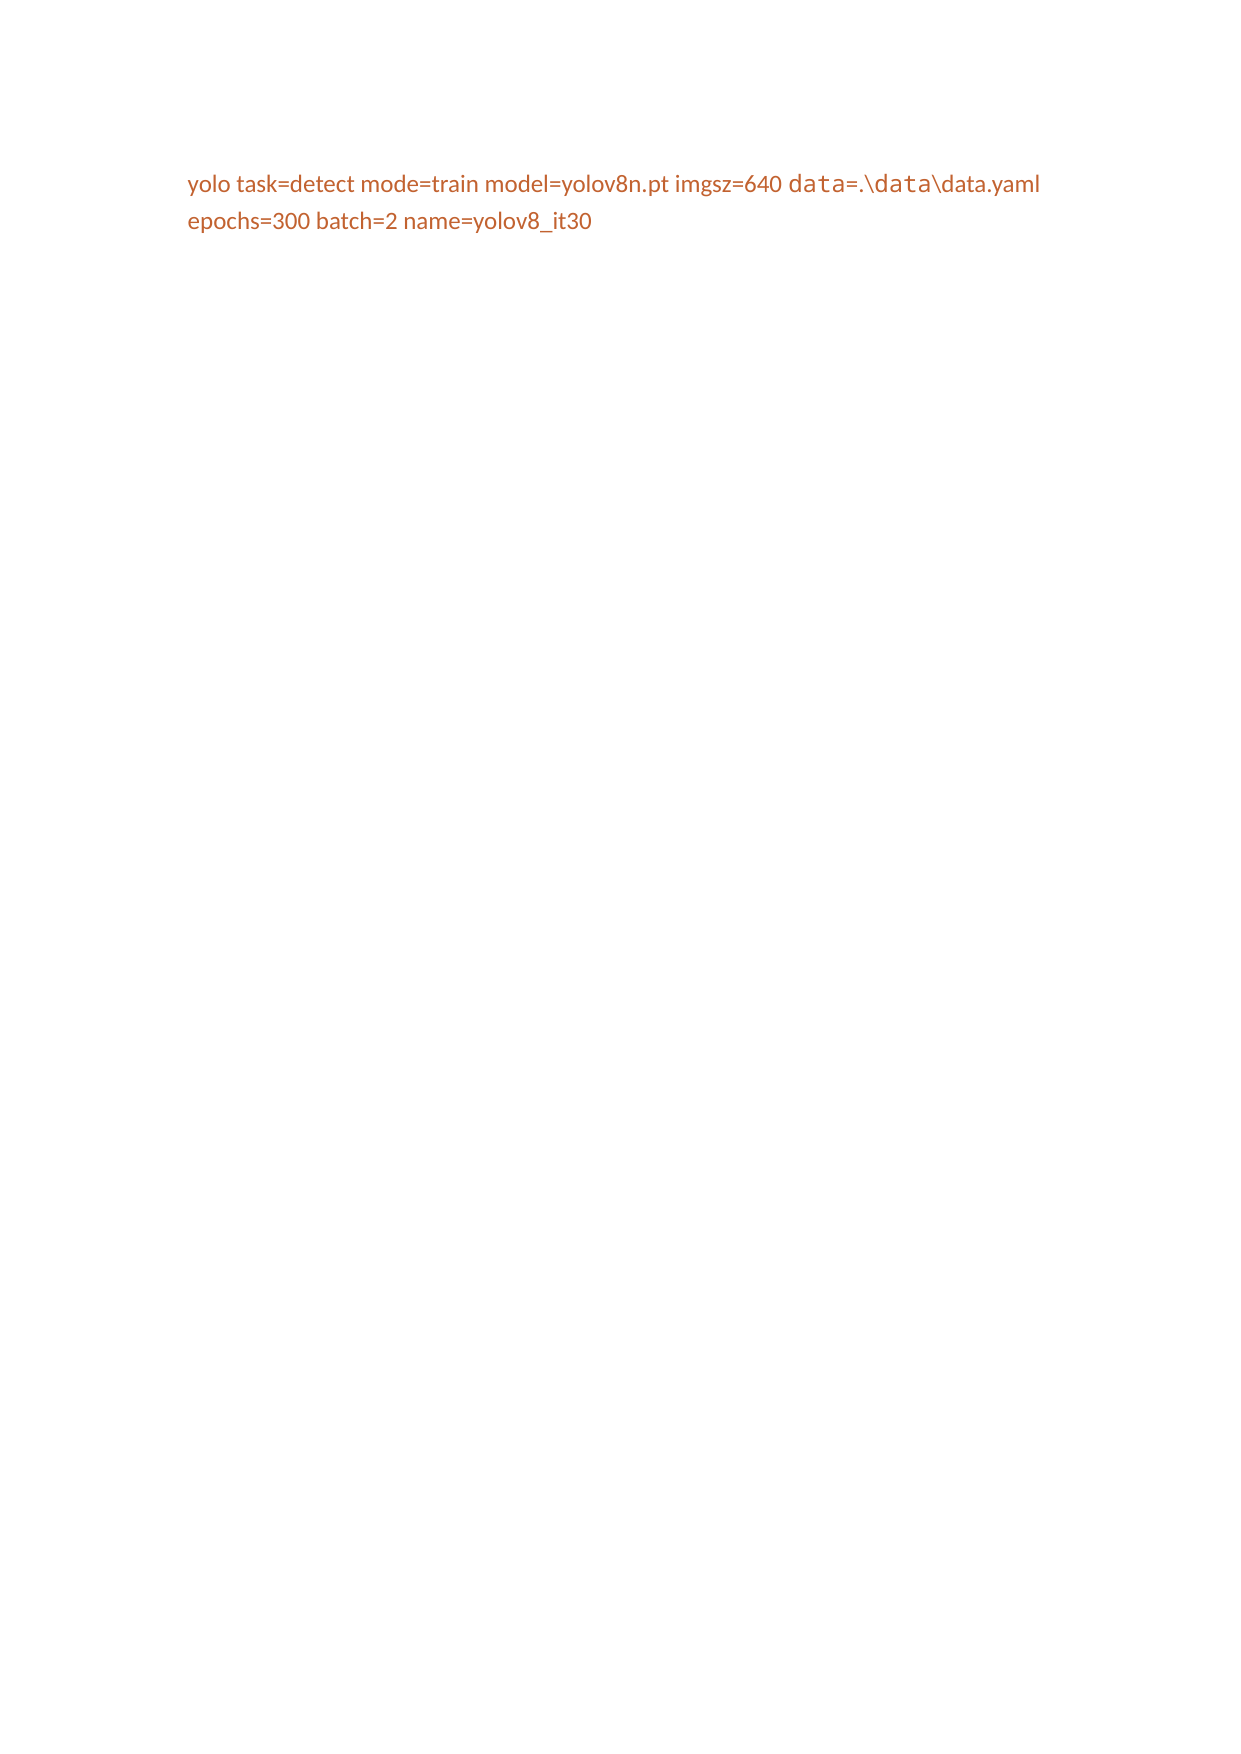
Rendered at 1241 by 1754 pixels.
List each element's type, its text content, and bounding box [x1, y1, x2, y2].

text yolo task=detect mode=train model=yolov8n.pt imgsz=640 data=.\data\data.yaml epochs=300 batch=2 name=yolov8_it30 [187, 164, 1053, 239]
